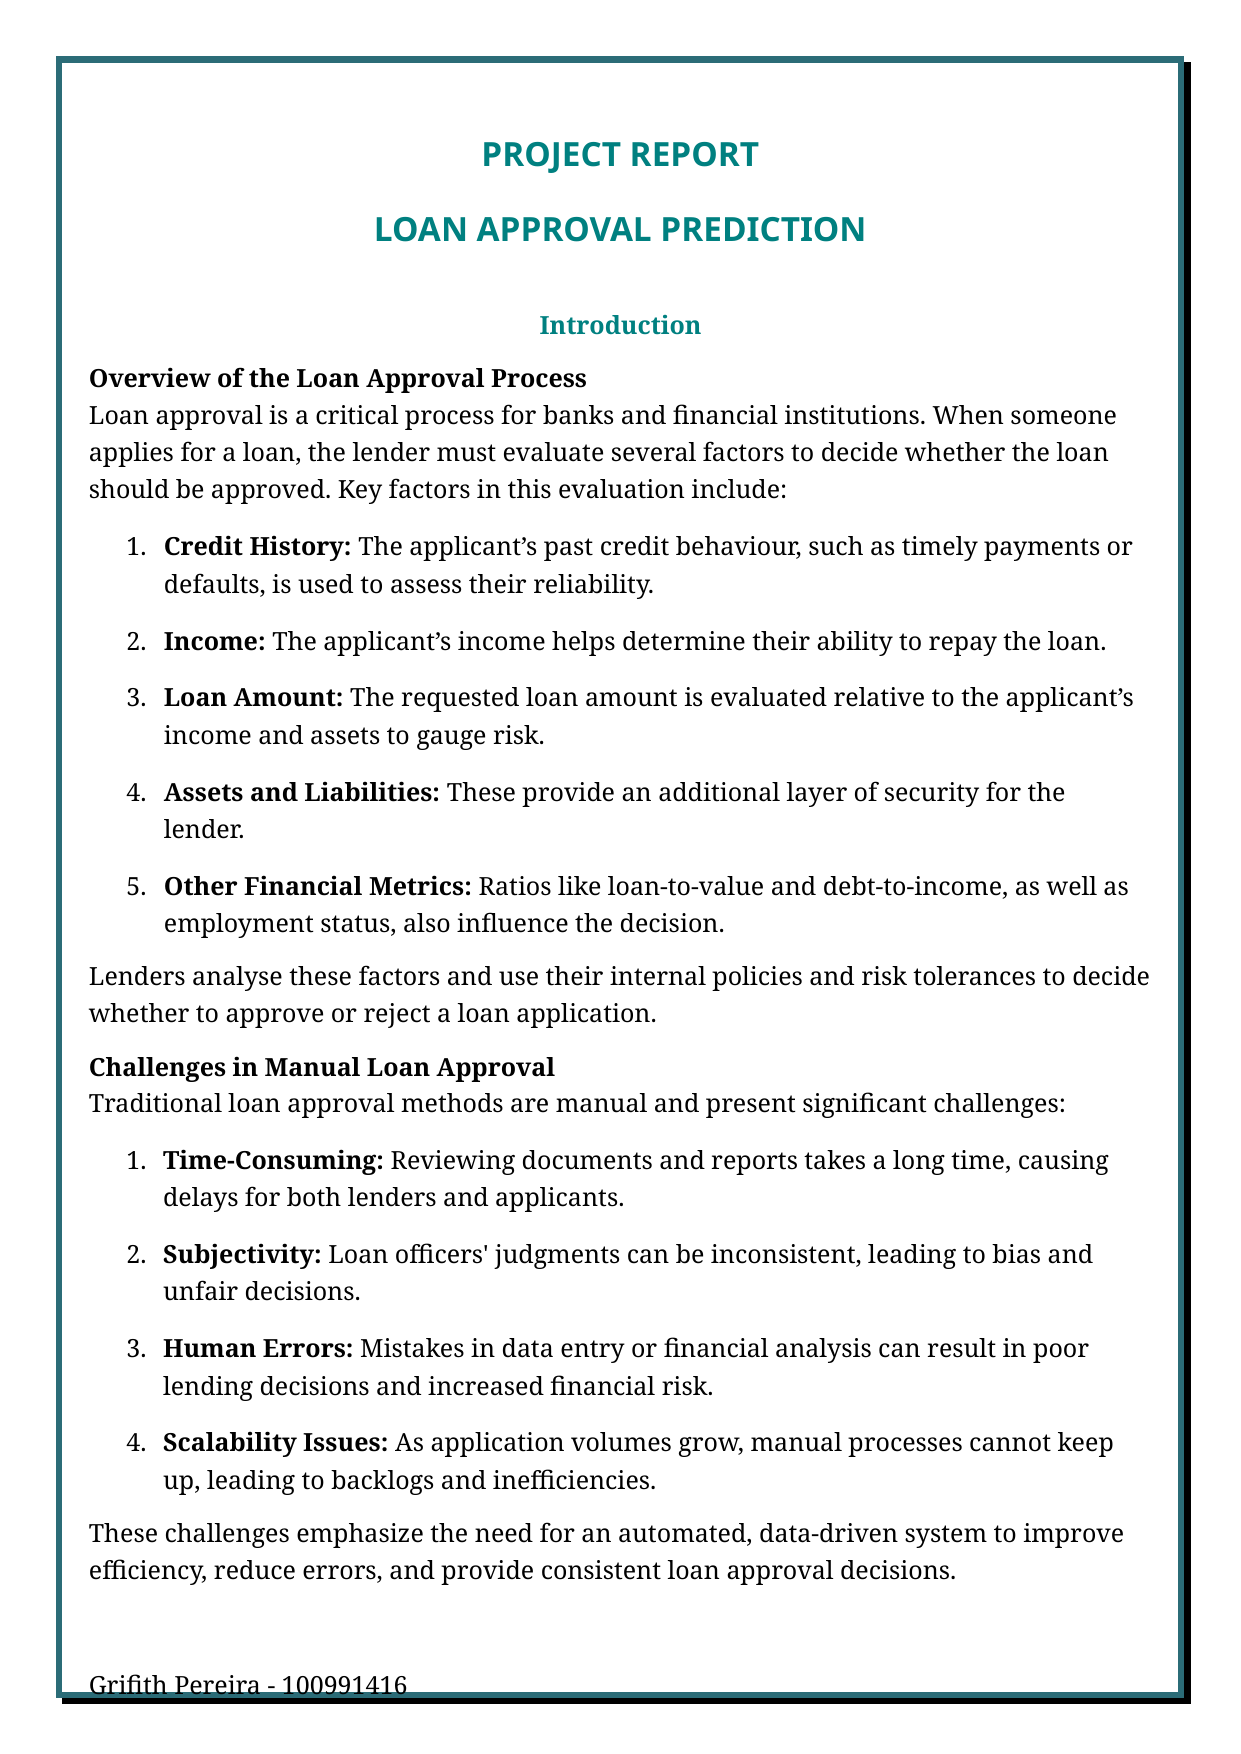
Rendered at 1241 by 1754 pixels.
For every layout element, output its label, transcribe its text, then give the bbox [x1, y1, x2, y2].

list Income: The applicant’s income helps determine their ability to repay the loan. [126, 623, 1152, 657]
text Lenders analyse these factors and use their internal policies and risk tolerances to decide whether to approve or reject a loan application. [89, 959, 1152, 1030]
text Loan approval is a critical process for banks and financial institutions. When someone applies for a loan, the lender must evaluate several factors to decide whether the loan should be approved. Key factors in this evaluation include: [89, 397, 1152, 506]
text Challenges in Manual Loan Approval [89, 1049, 1164, 1083]
list Other Financial Metrics: Ratios like loan-to-value and debt-to-income, as well as employment status, also influence the decision. [126, 868, 1152, 940]
subtitle Introduction [89, 308, 1152, 342]
text Traditional loan approval methods are manual and present significant challenges: [89, 1086, 1152, 1120]
text LOAN APPROVAL PREDICTION [89, 206, 1152, 251]
list Credit History: The applicant’s past credit behaviour, such as timely payments or defaults, is used to assess their reliability. [126, 529, 1152, 601]
list Time-Consuming: Reviewing documents and reports takes a long time, causing delays for both lenders and applicants. [126, 1142, 1152, 1214]
text Overview of the Loan Approval Process [89, 361, 1164, 395]
list Human Errors: Mistakes in data entry or financial analysis can result in poor lending decisions and increased financial risk. [126, 1331, 1152, 1402]
list Loan Amount: The requested loan amount is evaluated relative to the applicant’s income and assets to gauge risk. [126, 680, 1152, 751]
list Scalability Issues: As application volumes grow, manual processes cannot keep up, leading to backlogs and inefficiencies. [126, 1425, 1152, 1496]
text PROJECT REPORT [89, 130, 1151, 176]
list Subjectivity: Loan officers' judgments can be inconsistent, leading to bias and unfair decisions. [126, 1237, 1152, 1308]
text These challenges emphasize the need for an automated, data-driven system to improve efficiency, reduce errors, and provide consistent loan approval decisions. [89, 1515, 1152, 1587]
list Assets and Liabilities: These provide an additional layer of security for the lender. [126, 774, 1152, 846]
